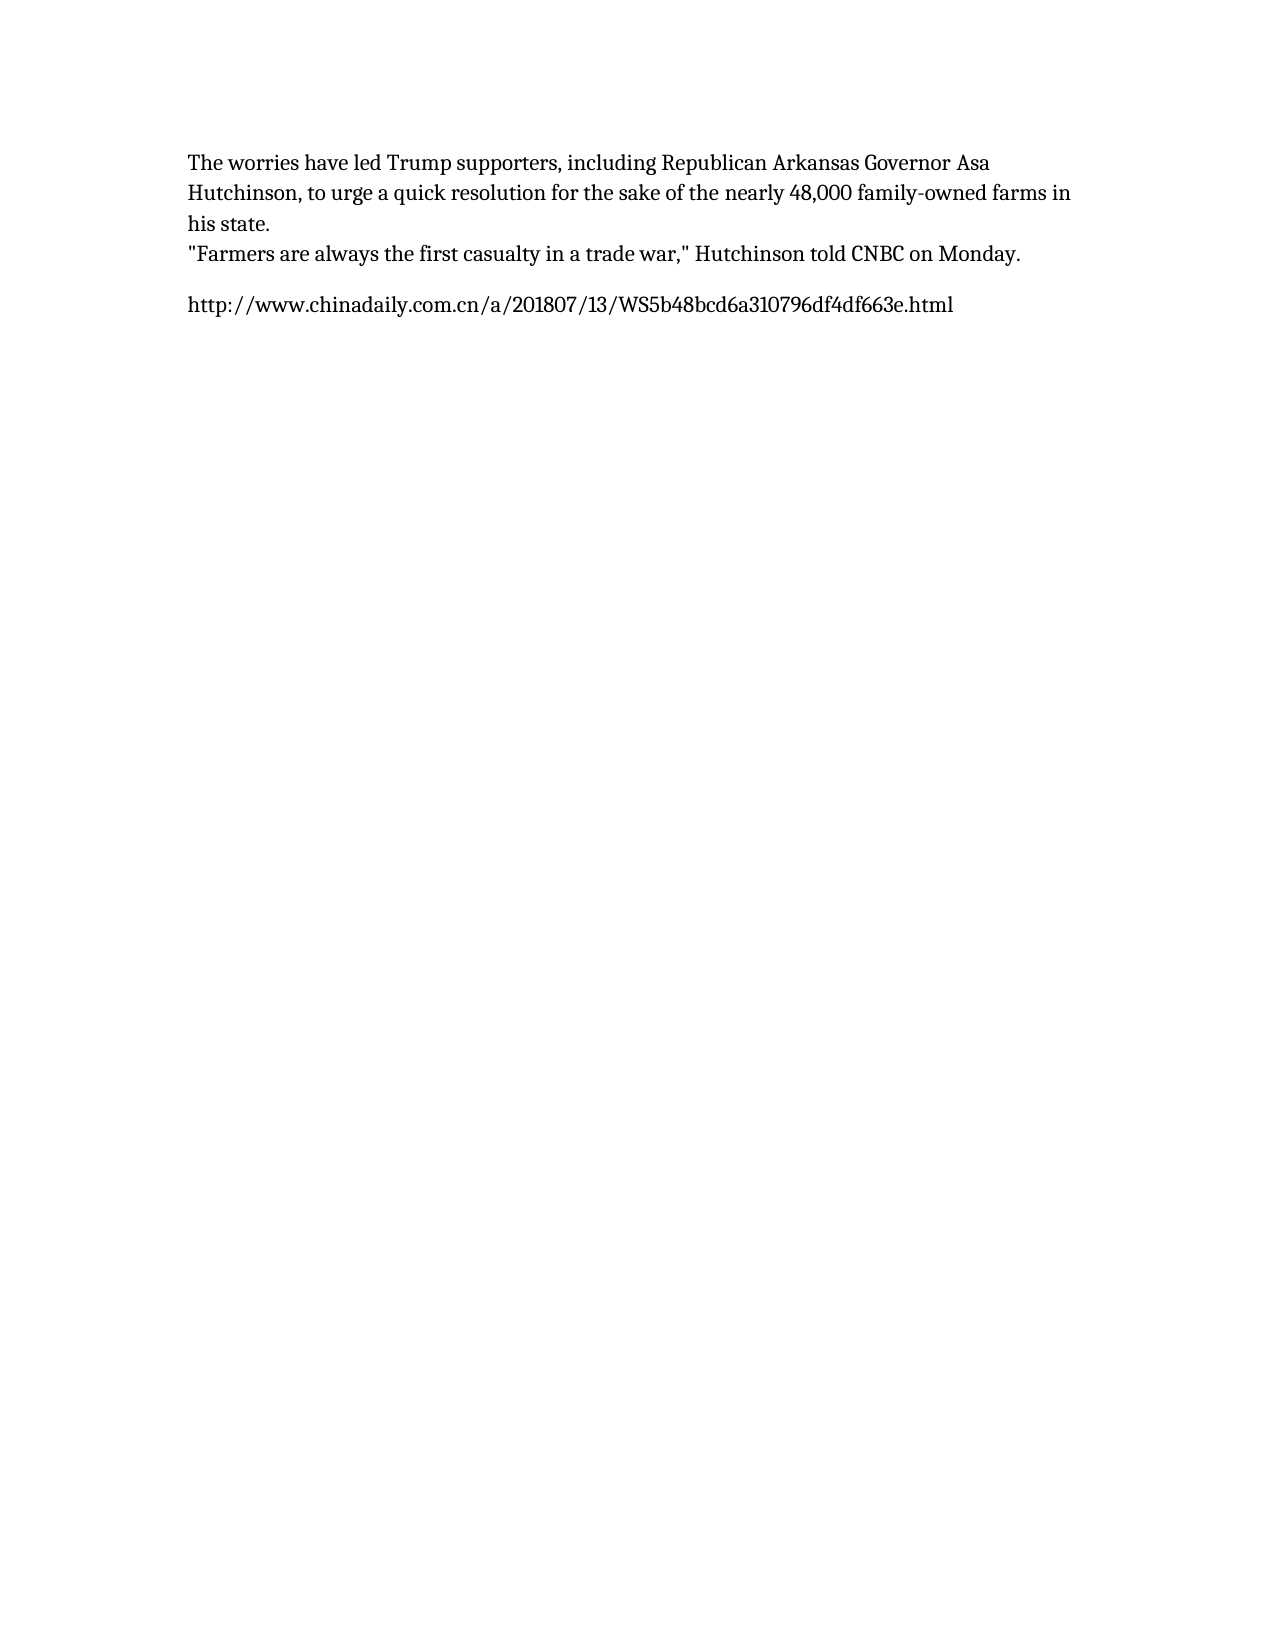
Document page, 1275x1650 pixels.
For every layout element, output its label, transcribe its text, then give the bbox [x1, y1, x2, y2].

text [187, 150, 1087, 267]
text http://www.chinadaily.com.cn/a/201807/13/WS5b48bcd6a310796df4df663e.html [187, 292, 1087, 318]
